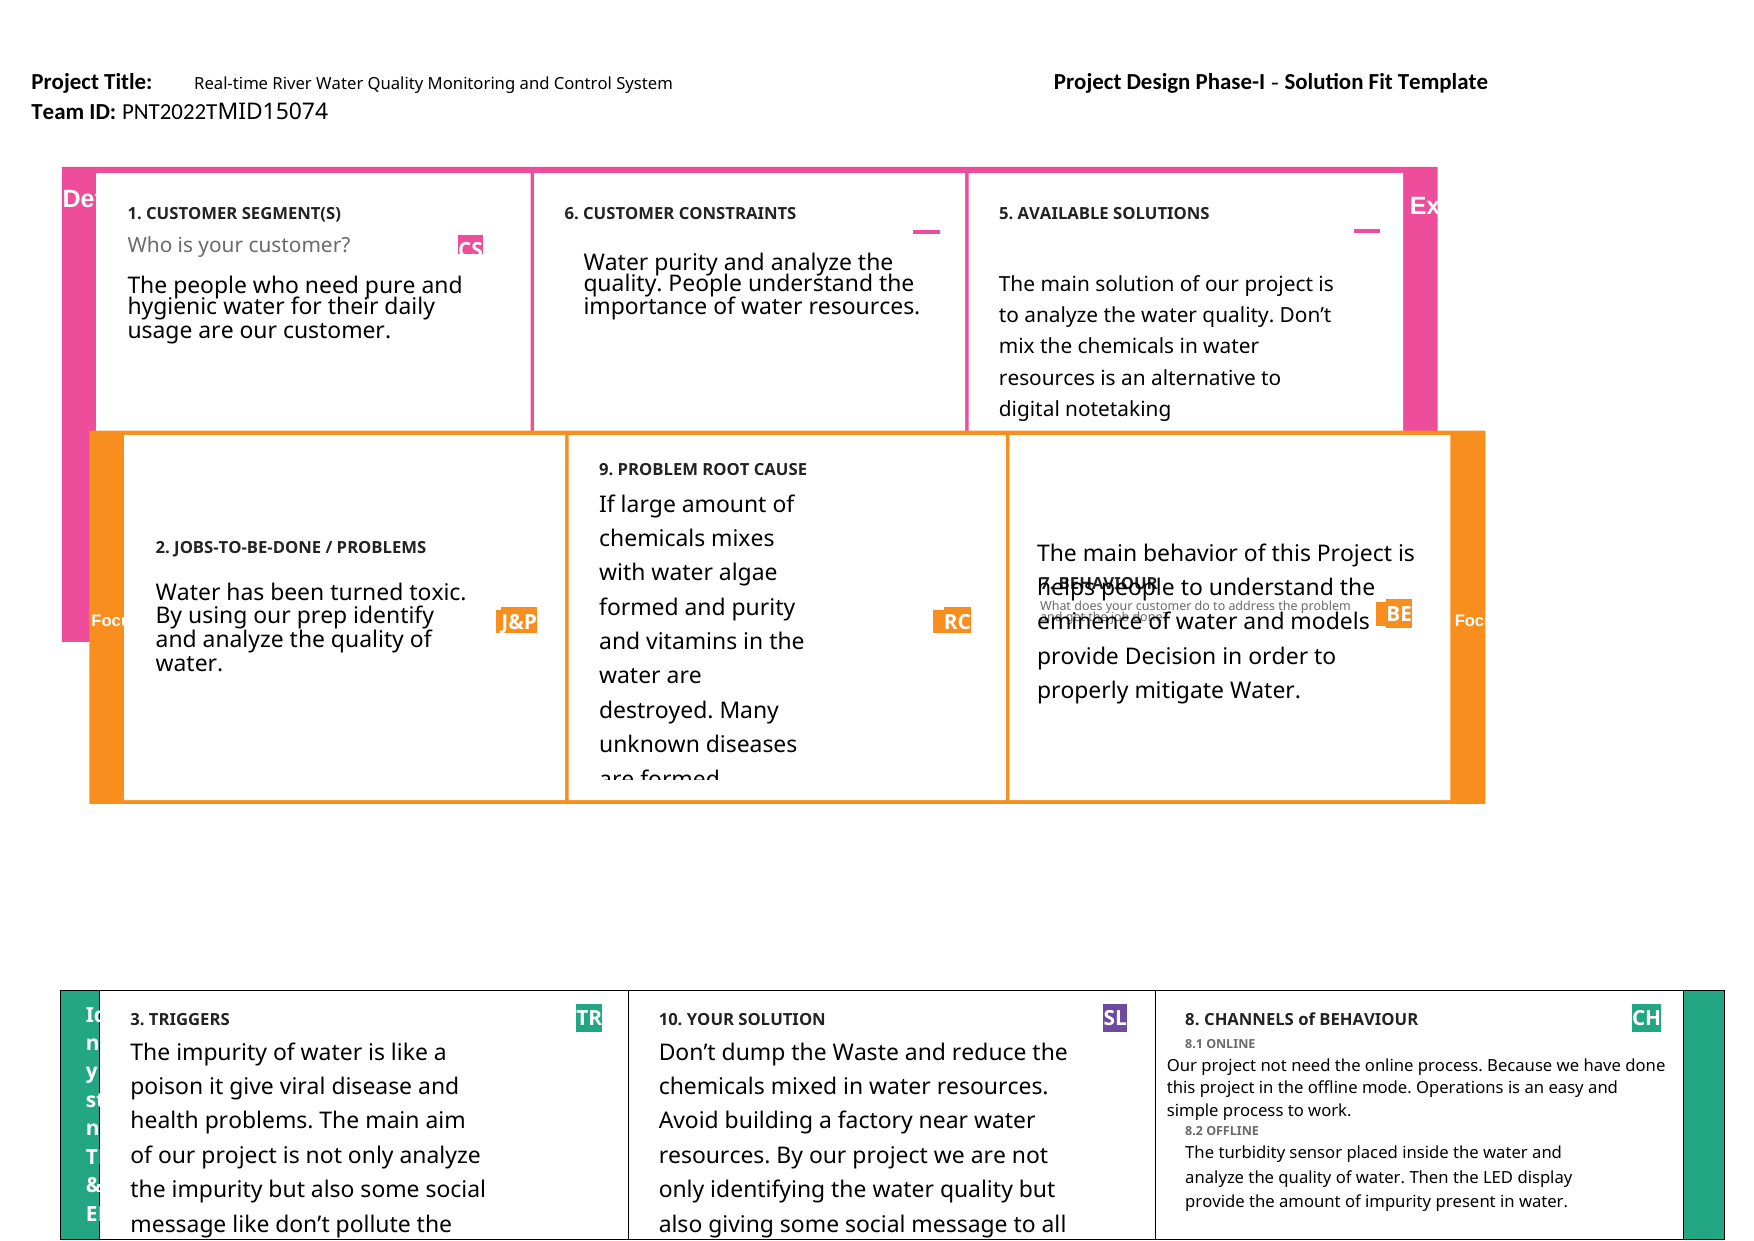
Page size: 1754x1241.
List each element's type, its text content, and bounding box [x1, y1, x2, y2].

text Project Title: Real-time River Water Quality Monitoring and Control System Project Design Phase-I - Solution Fit Template Team ID: PNT2022TMID15074 [31, 67, 1721, 126]
table_header 3. TRIGGERS TR [100, 991, 628, 1239]
table_header [1684, 991, 1724, 1239]
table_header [629, 991, 1155, 1239]
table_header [1156, 991, 1683, 1239]
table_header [61, 991, 99, 1239]
